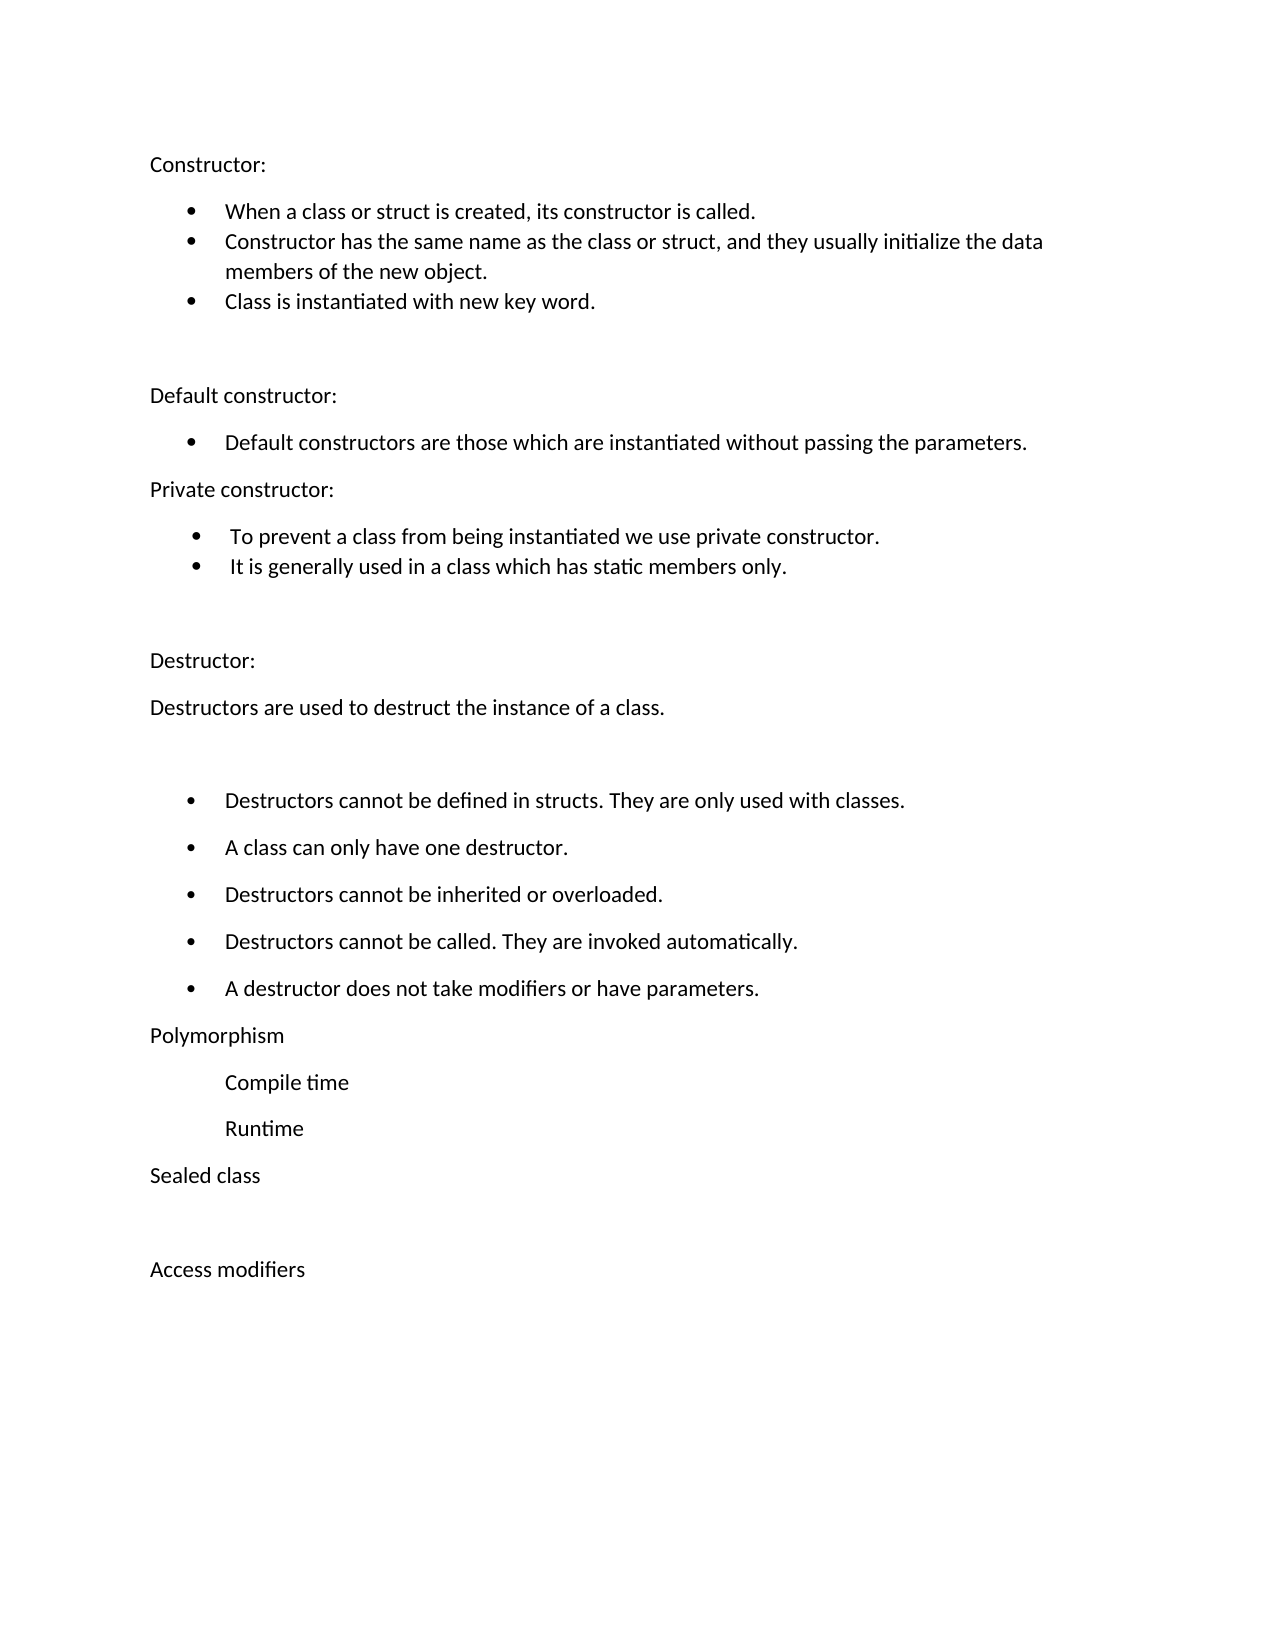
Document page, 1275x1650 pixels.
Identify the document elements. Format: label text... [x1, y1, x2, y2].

text Access modifiers [150, 1255, 1125, 1283]
list When a class or struct is created, its constructor is called. [187, 197, 1125, 225]
list Destructors cannot be called. They are invoked automatically. [187, 927, 1125, 955]
text Compile time [150, 1068, 1125, 1096]
list Constructor has the same name as the class or struct, and they usually initialize the data members of the new object. [187, 227, 1125, 285]
text Polymorphism [150, 1021, 1125, 1049]
text Constructor: [150, 150, 1125, 178]
text Sealed class [150, 1161, 1125, 1189]
list Destructors cannot be defined in structs. They are only used with classes. [187, 786, 1125, 814]
list It is generally used in a class which has static members only. [192, 552, 1125, 580]
list A class can only have one destructor. [187, 833, 1125, 861]
list Class is instantiated with new key word. [187, 287, 1125, 316]
list Default constructors are those which are instantiated without passing the parameters. [187, 428, 1125, 456]
text Private constructor: [150, 475, 1125, 503]
text Destructors are used to destruct the instance of a class. [150, 693, 1125, 721]
text Destructor: [150, 646, 1125, 674]
list Destructors cannot be inherited or overloaded. [187, 880, 1125, 908]
list A destructor does not take modifiers or have parameters. [187, 974, 1125, 1002]
list To prevent a class from being instantiated we use private constructor. [192, 522, 1125, 550]
text Runtime [150, 1114, 1125, 1143]
text Default constructor: [150, 381, 1125, 409]
